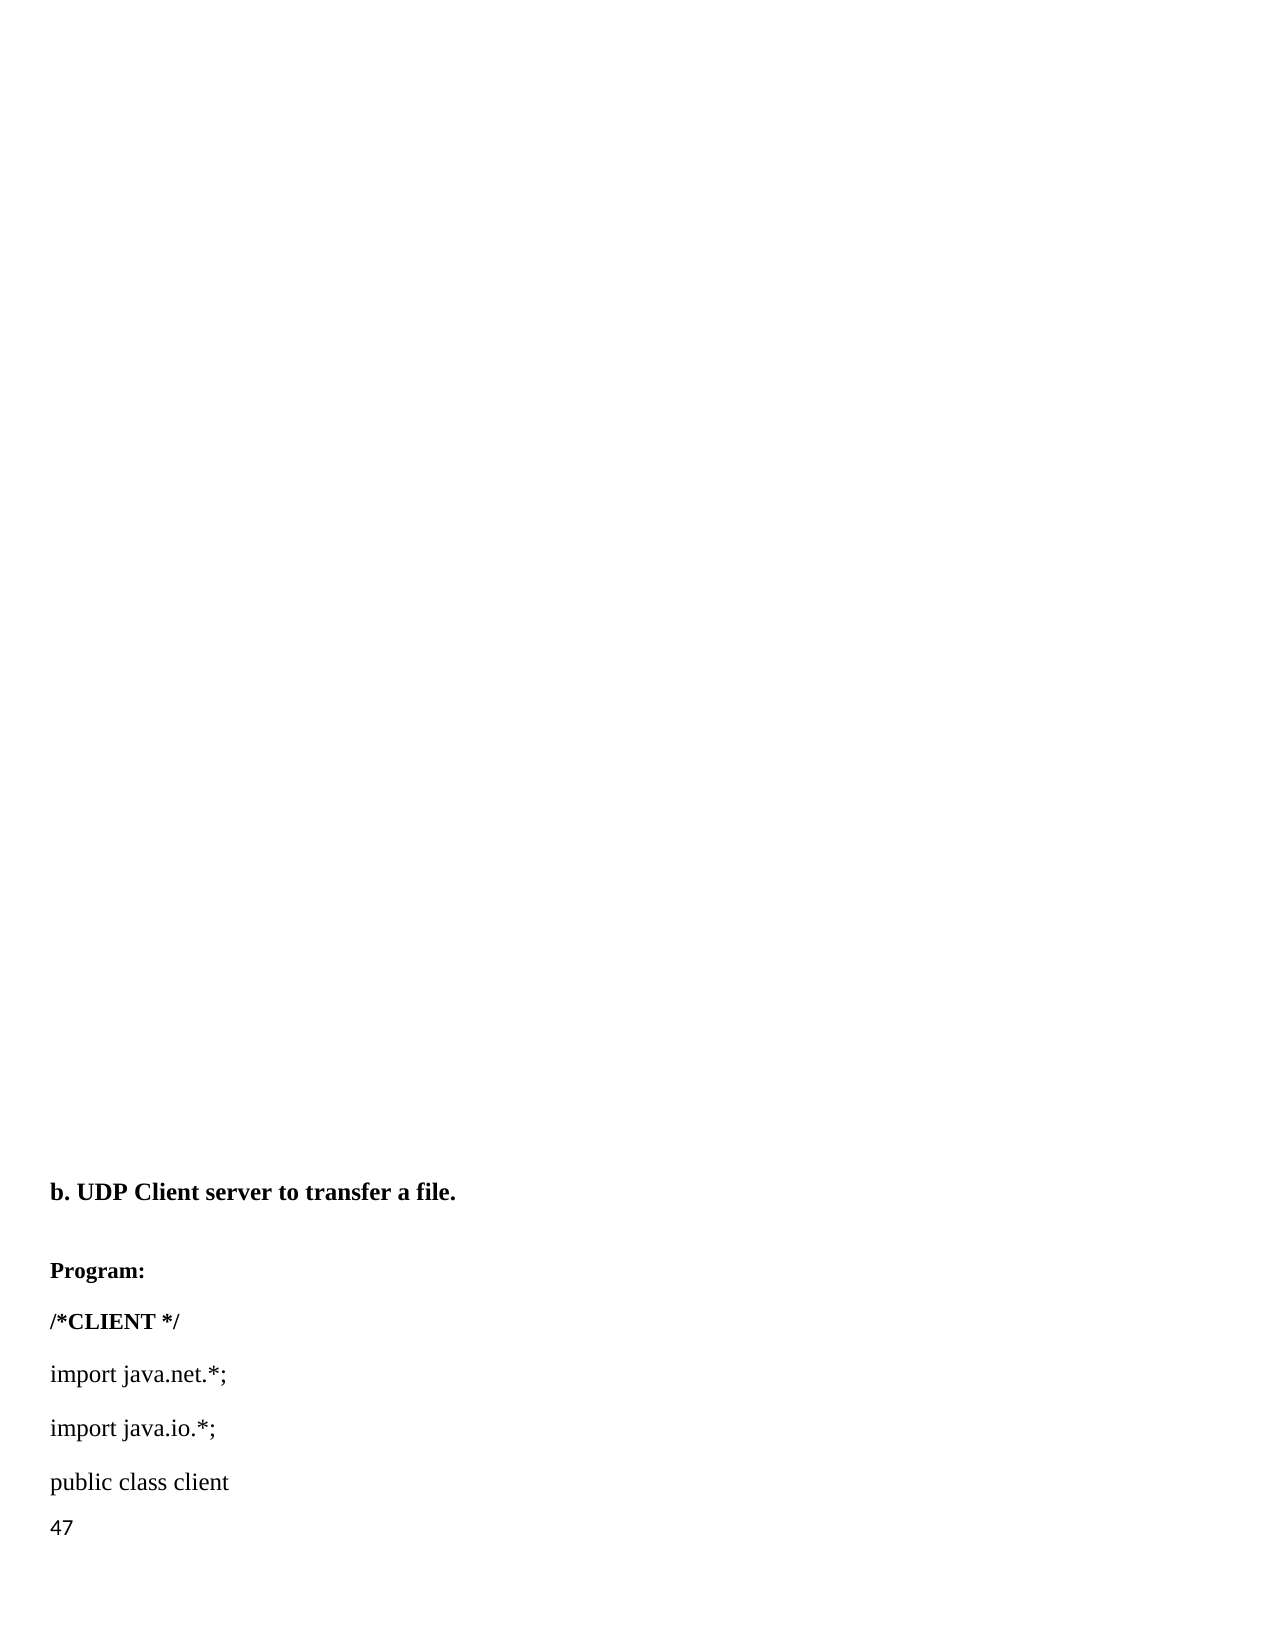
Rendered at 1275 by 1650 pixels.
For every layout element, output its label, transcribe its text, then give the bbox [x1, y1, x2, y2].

text import java.net.*; [50, 1359, 1225, 1388]
text public class client [50, 1467, 1225, 1495]
text b. UDP Client server to transfer a file. [50, 1177, 1225, 1206]
text import java.io.*; [50, 1413, 1225, 1442]
text /*CLIENT */ [50, 1308, 1225, 1334]
text Program: [50, 1257, 1225, 1283]
